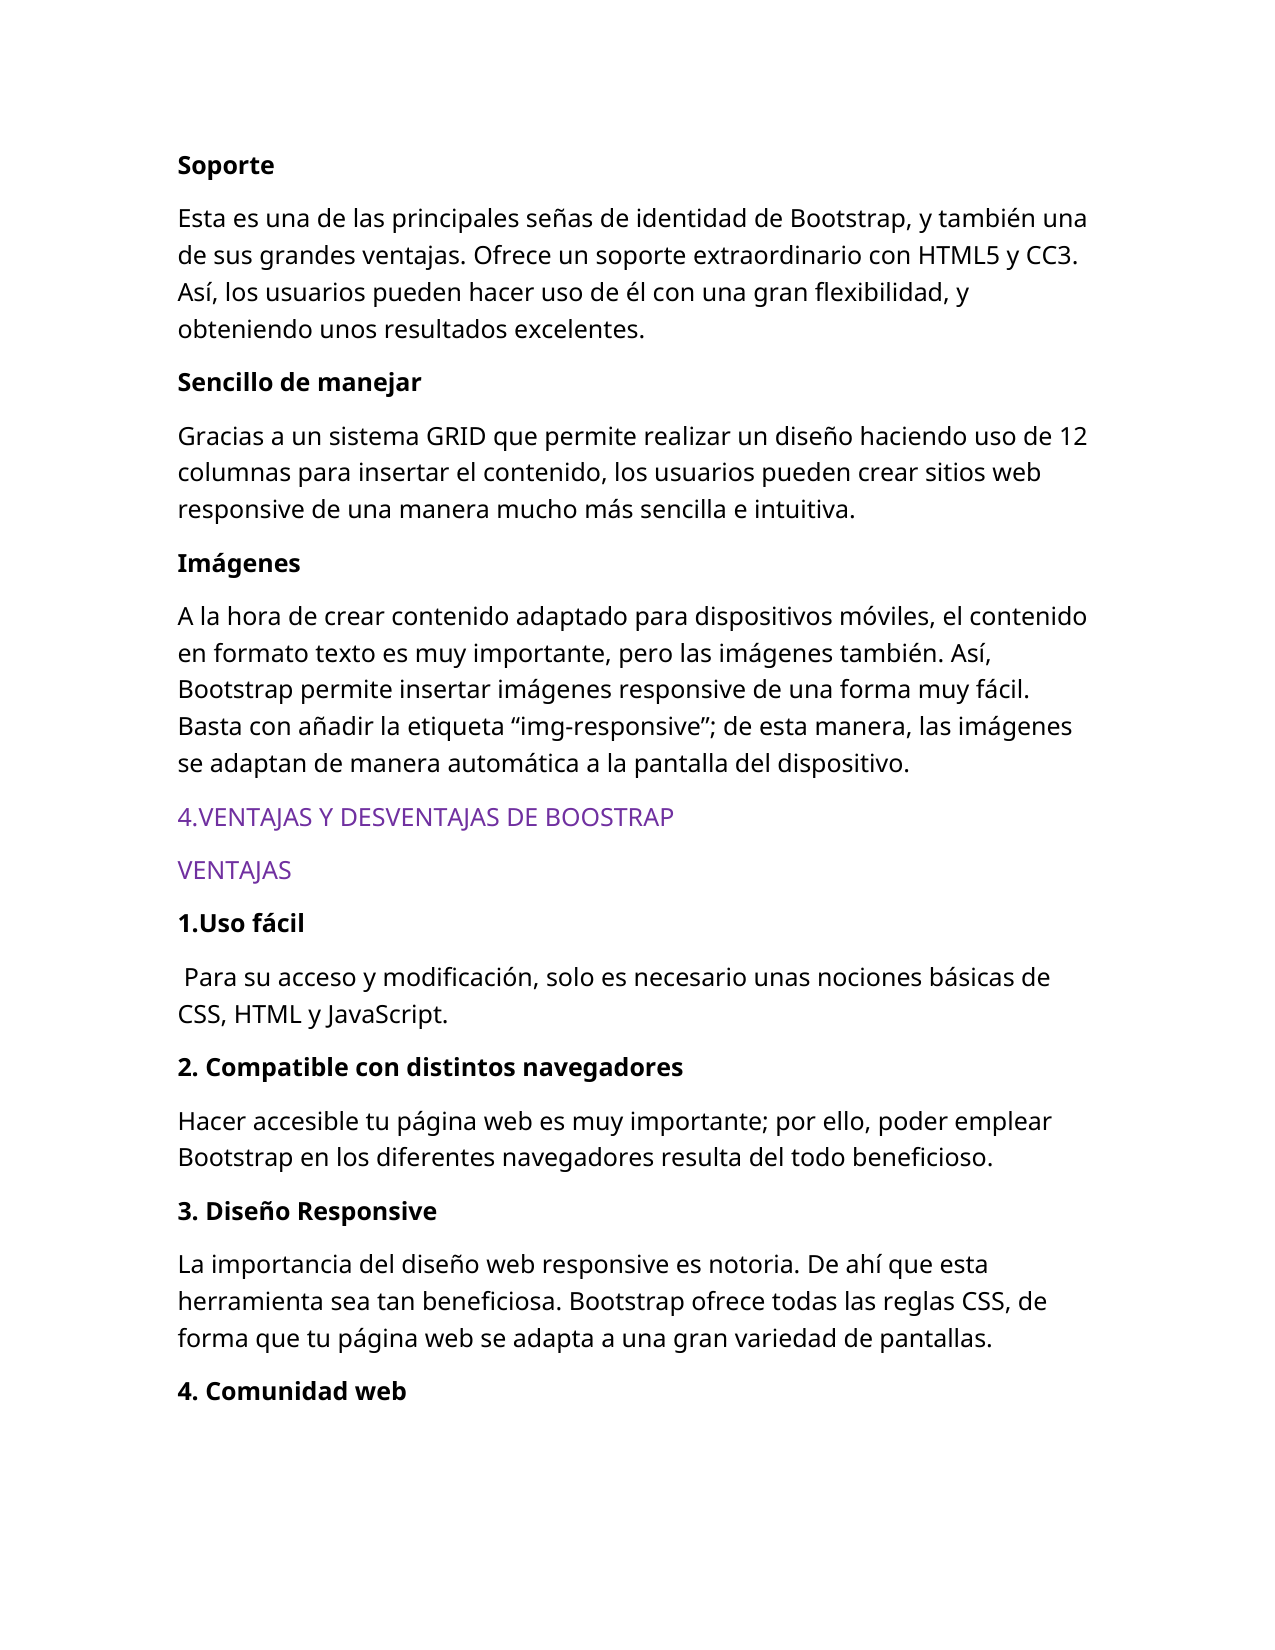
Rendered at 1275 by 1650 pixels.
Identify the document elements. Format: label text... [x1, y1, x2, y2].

text Gracias a un sistema GRID que permite realizar un diseño haciendo uso de 12 columnas para insertar el contenido, los usuarios pueden crear sitios web responsive de una manera mucho más sencilla e intuitiva. [177, 418, 1098, 526]
text 3. Diseño Responsive [177, 1193, 1098, 1227]
text Sencillo de manejar [177, 365, 1098, 399]
text 4.VENTAJAS Y DESVENTAJAS DE BOOSTRAP [177, 799, 1098, 833]
text 1.Uso fácil [177, 906, 1098, 940]
text 4. Comunidad web [177, 1374, 1098, 1408]
text 2. Compatible con distintos navegadores [177, 1050, 1098, 1084]
text Imágenes [177, 545, 1098, 579]
text VENTAJAS [177, 853, 1098, 887]
text Para su acceso y modificación, solo es necesario unas nociones básicas de CSS, HTML y JavaScript. [177, 959, 1098, 1030]
text Esta es una de las principales señas de identidad de Bootstrap, y también una de sus grandes ventajas. Ofrece un soporte extraordinario con HTML5 y CC3. Así, los usuarios pueden hacer uso de él con una gran flexibilidad, y obteniendo unos resultados excelentes. [177, 201, 1098, 345]
text A la hora de crear contenido adaptado para dispositivos móviles, el contenido en formato texto es muy importante, pero las imágenes también. Así, Bootstrap permite insertar imágenes responsive de una forma muy fácil. Basta con añadir la etiqueta “img-responsive”; de esta manera, las imágenes se adaptan de manera automática a la pantalla del dispositivo. [177, 599, 1098, 780]
text Soporte [177, 148, 1098, 182]
text Hacer accesible tu página web es muy importante; por ello, poder emplear Bootstrap en los diferentes navegadores resulta del todo beneficioso. [177, 1103, 1098, 1174]
text La importancia del diseño web responsive es notoria. De ahí que esta herramienta sea tan beneficiosa. Bootstrap ofrece todas las reglas CSS, de forma que tu página web se adapta a una gran variedad de pantallas. [177, 1247, 1098, 1354]
